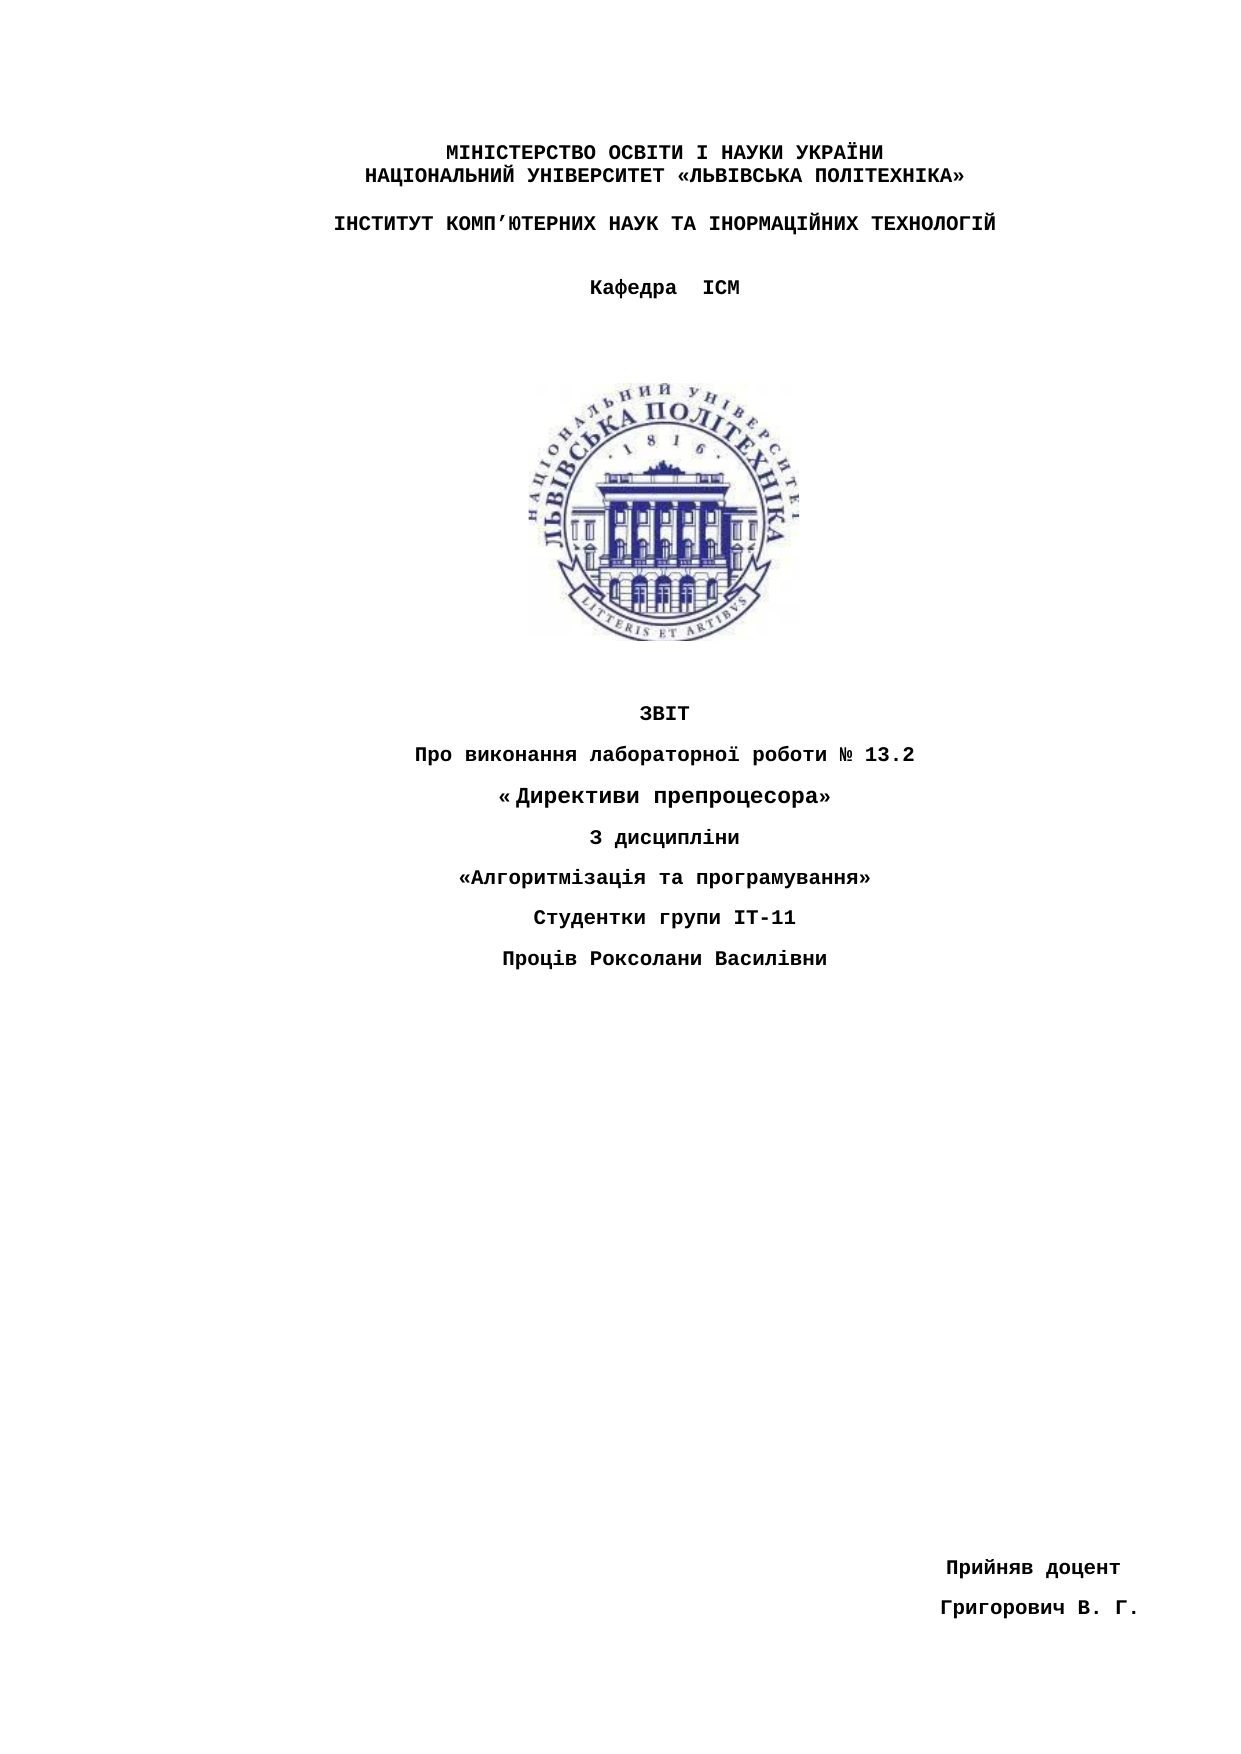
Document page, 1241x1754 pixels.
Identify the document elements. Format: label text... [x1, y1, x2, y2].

text Прийняв доцент [177, 1557, 1152, 1580]
text Григорович В. Г. [177, 1597, 1152, 1621]
picture [527, 383, 799, 639]
